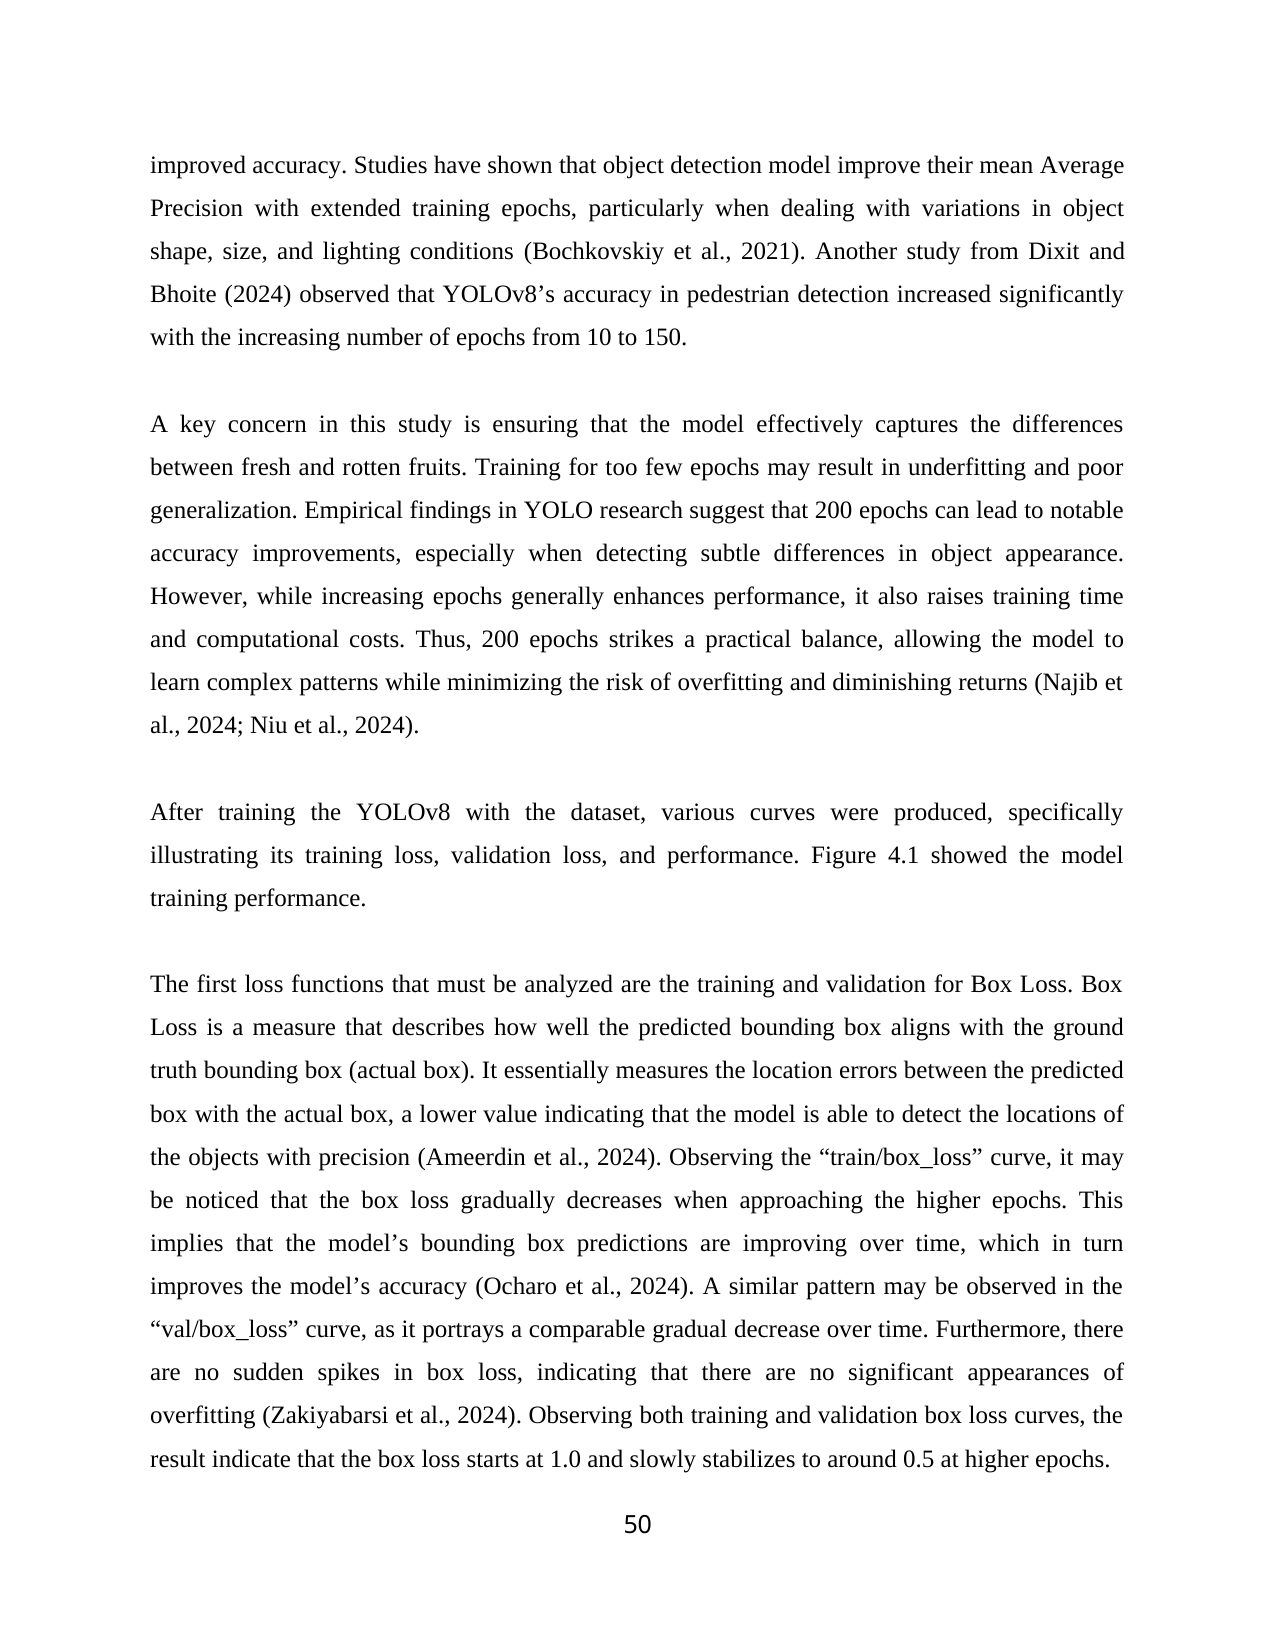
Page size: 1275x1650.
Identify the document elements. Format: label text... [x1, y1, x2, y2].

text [150, 150, 1125, 351]
text After training the YOLOv8 with the dataset, various curves were produced, specifically illustrating its training loss, validation loss, and performance. Figure 4.1 showed the model training performance. [150, 797, 1125, 912]
text The first loss functions that must be analyzed are the training and validation for Box Loss. Box Loss is a measure that describes how well the predicted bounding box aligns with the ground truth bounding box (actual box). It essentially measures the location errors between the predicted box with the actual box, a lower value indicating that the model is able to detect the locations of the objects with precision (Ameerdin et al., 2024). Observing the “train/box_loss” curve, it may be noticed that the box loss gradually decreases when approaching the higher epochs. This implies that the model’s bounding box predictions are improving over time, which in turn improves the model’s accuracy (Ocharo et al., 2024). A similar pattern may be observed in the “val/box_loss” curve, as it portrays a comparable gradual decrease over time. Furthermore, there are no sudden spikes in box loss, indicating that there are no significant appearances of overfitting (Zakiyabarsi et al., 2024). Observing both training and validation box loss curves, the result indicate that the box loss starts at 1.0 and slowly stabilizes to around 0.5 at higher epochs. [150, 969, 1125, 1472]
text A key concern in this study is ensuring that the model effectively captures the differences between fresh and rotten fruits. Training for too few epochs may result in underfitting and poor generalization. Empirical findings in YOLO research suggest that 200 epochs can lead to notable accuracy improvements, especially when detecting subtle differences in object appearance. However, while increasing epochs generally enhances performance, it also raises training time and computational costs. Thus, 200 epochs strikes a practical balance, allowing the model to learn complex patterns while minimizing the risk of overfitting and diminishing returns (Najib et al., 2024; Niu et al., 2024). [150, 409, 1125, 739]
